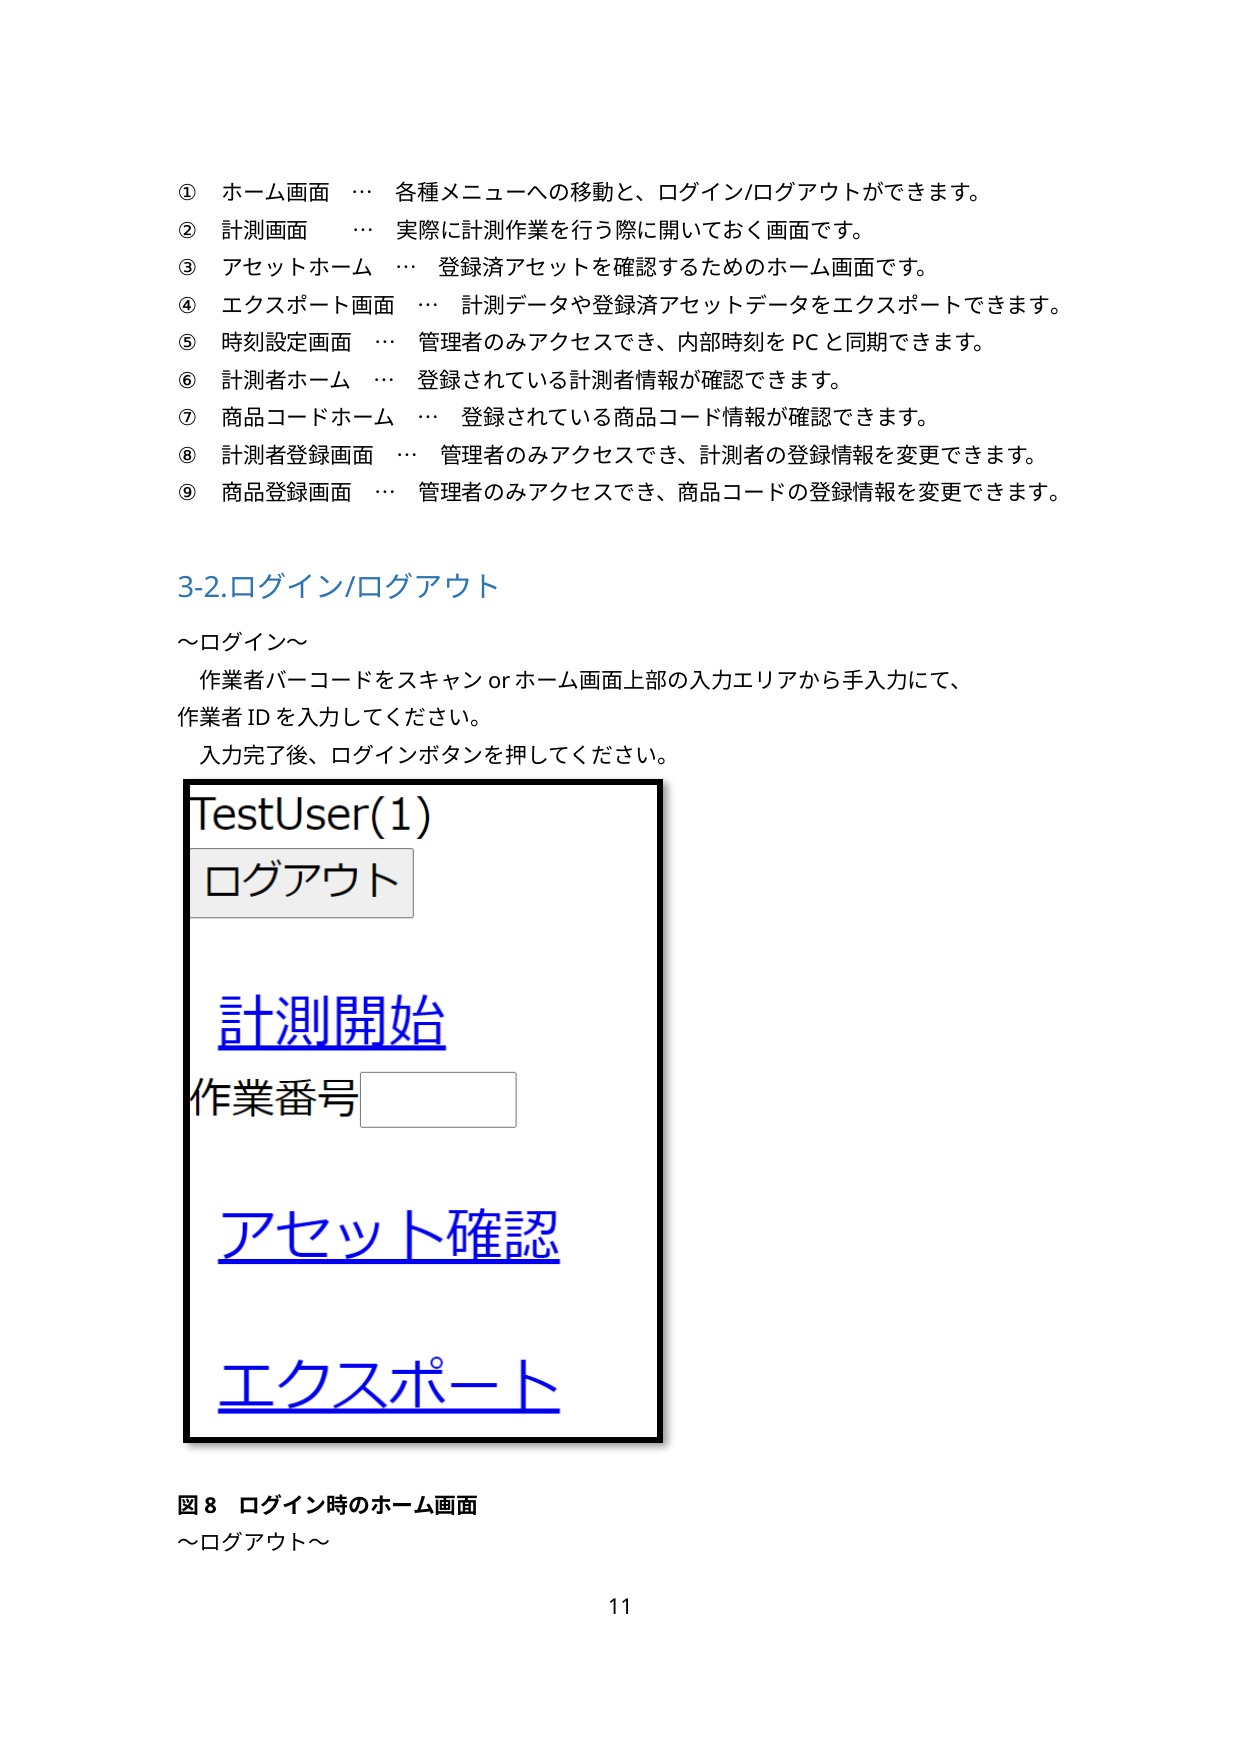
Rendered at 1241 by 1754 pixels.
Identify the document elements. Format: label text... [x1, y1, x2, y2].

text 作業者IDを入力してください。 [177, 697, 1063, 735]
list 計測者ホーム … 登録されている計測者情報が確認できます。 [177, 360, 1063, 397]
list 計測者登録画面 … 管理者のみアクセスでき、計測者の登録情報を変更できます。 [177, 435, 1063, 472]
list 商品コードホーム … 登録されている商品コード情報が確認できます。 [177, 397, 1063, 435]
picture [190, 785, 657, 1437]
subtitle 3-2.ログイン/ログアウト [177, 547, 1063, 622]
text 作業者バーコードをスキャンorホーム画面上部の入力エリアから手入力にて、 [177, 660, 1063, 697]
text ～ログアウト～ [177, 1522, 1063, 1560]
list 商品登録画面 … 管理者のみアクセスでき、商品コードの登録情報を変更できます。 [177, 472, 1063, 510]
list 時刻設定画面 … 管理者のみアクセスでき、内部時刻をPCと同期できます。 [177, 322, 1063, 360]
list ホーム画面 … 各種メニューへの移動と、ログイン/ログアウトができます。 [177, 172, 1063, 210]
list 計測画面 … 実際に計測作業を行う際に開いておく画面です。 [177, 210, 1063, 247]
text ～ログイン～ [177, 622, 1063, 660]
list アセットホーム … 登録済アセットを確認するためのホーム画面です。 [177, 247, 1063, 285]
list エクスポート画面 … 計測データや登録済アセットデータをエクスポートできます。 [177, 285, 1063, 322]
text 入力完了後、ログインボタンを押してください。 [177, 735, 1063, 772]
